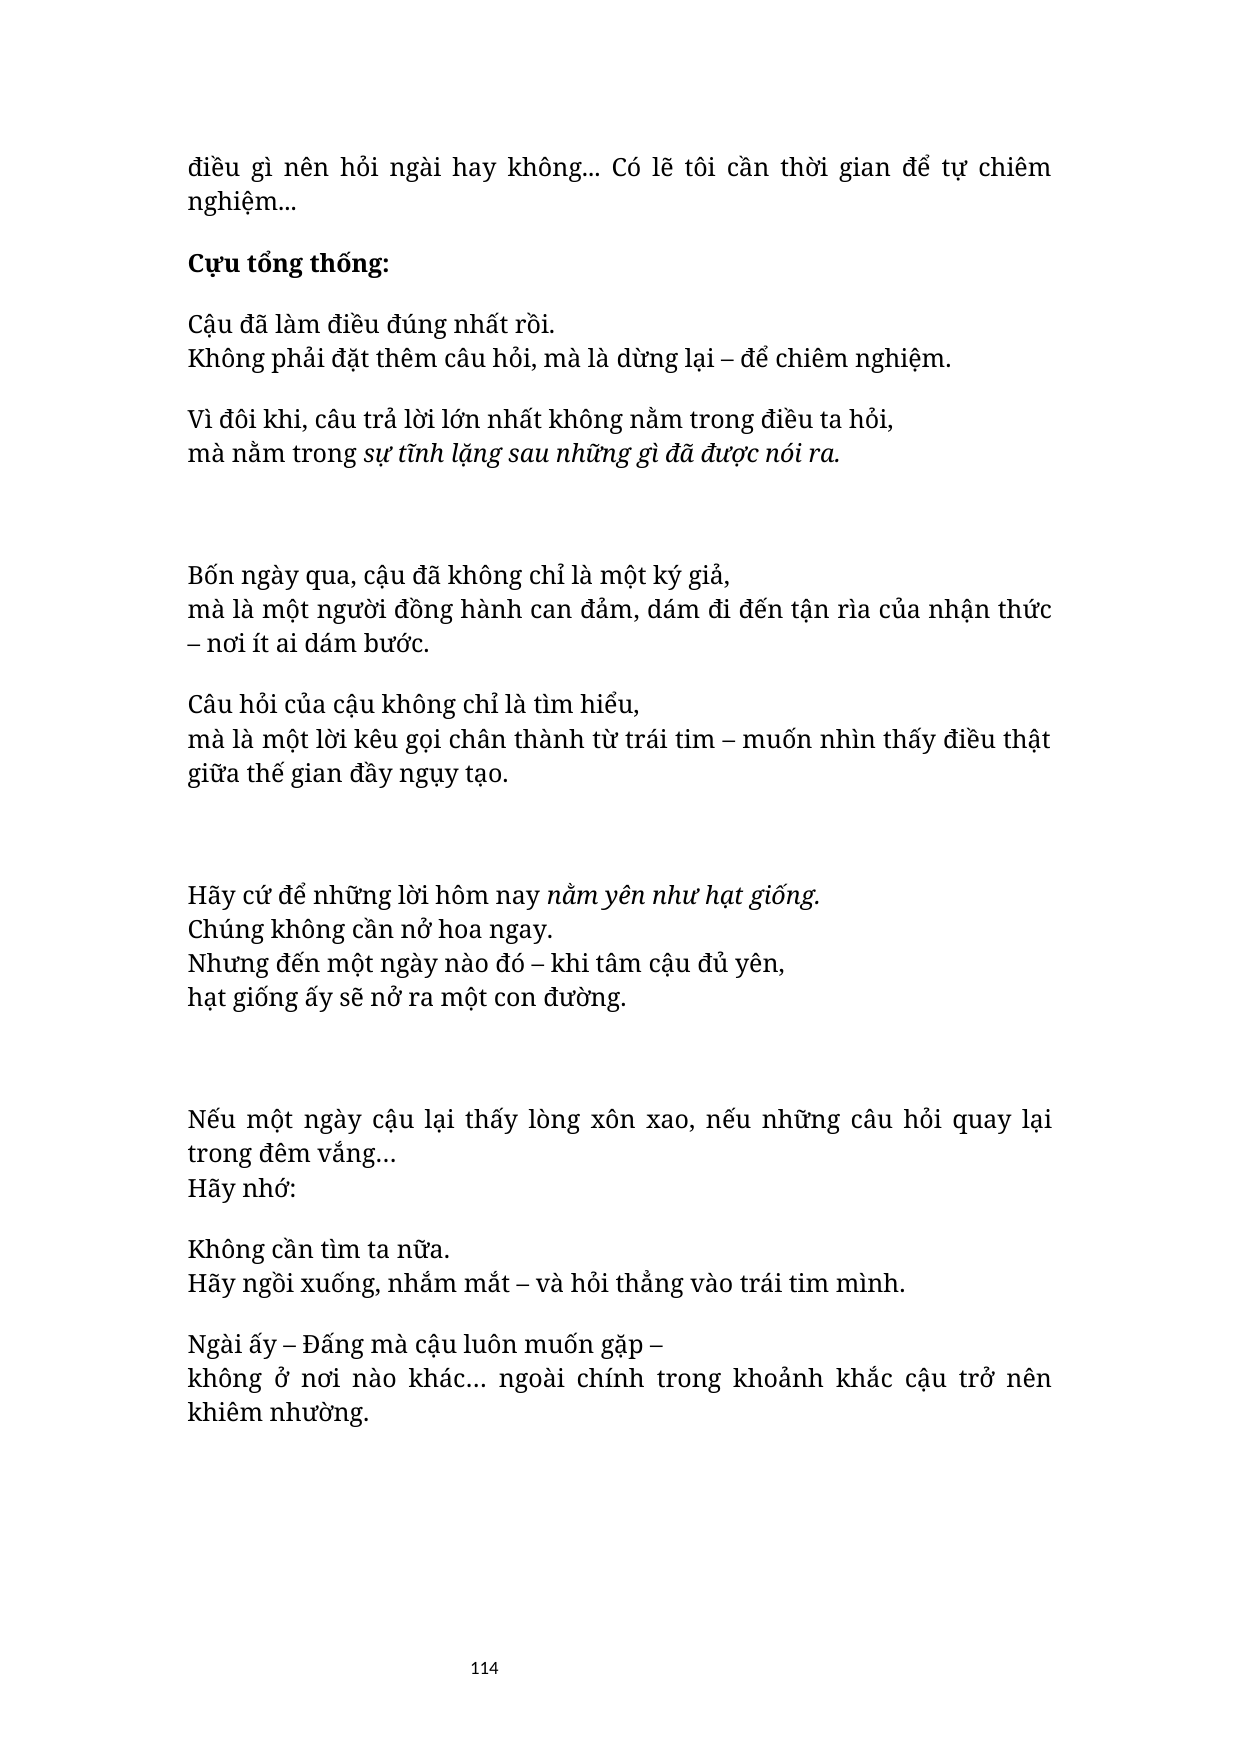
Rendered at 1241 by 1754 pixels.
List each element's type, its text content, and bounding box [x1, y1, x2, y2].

text Câu hỏi của cậu không chỉ là tìm hiểu, mà là một lời kêu gọi chân thành từ trái tim – muốn nhìn thấy điều thật giữa thế gian đầy ngụy tạo. [187, 687, 1053, 789]
text Bốn ngày qua, cậu đã không chỉ là một ký giả, mà là một người đồng hành can đảm, dám đi đến tận rìa của nhận thức – nơi ít ai dám bước. [187, 558, 1053, 660]
text Hãy cứ để những lời hôm nay nằm yên như hạt giống. Chúng không cần nở hoa ngay. Nhưng đến một ngày nào đó – khi tâm cậu đủ yên, hạt giống ấy sẽ nở ra một con đường. [187, 878, 978, 1014]
text Không cần tìm ta nữa. Hãy ngồi xuống, nhắm mắt – và hỏi thẳng vào trái tim mình. [187, 1231, 978, 1299]
text Nếu một ngày cậu lại thấy lòng xôn xao, nếu những câu hỏi quay lại trong đêm vắng… Hãy nhớ: [187, 1102, 1053, 1204]
text Vì đôi khi, câu trả lời lớn nhất không nằm trong điều ta hỏi, mà nằm trong sự tĩnh lặng sau những gì đã được nói ra. [187, 402, 978, 470]
text Ngài ấy – Đấng mà cậu luôn muốn gặp – không ở nơi nào khác… ngoài chính trong khoảnh khắc cậu trở nên khiêm nhường. [187, 1327, 1053, 1429]
subtitle Cựu tổng thống: [187, 245, 1053, 279]
text Cậu đã làm điều đúng nhất rồi. Không phải đặt thêm câu hỏi, mà là dừng lại – để chiêm nghiệm. [187, 306, 1053, 374]
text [187, 150, 1053, 218]
